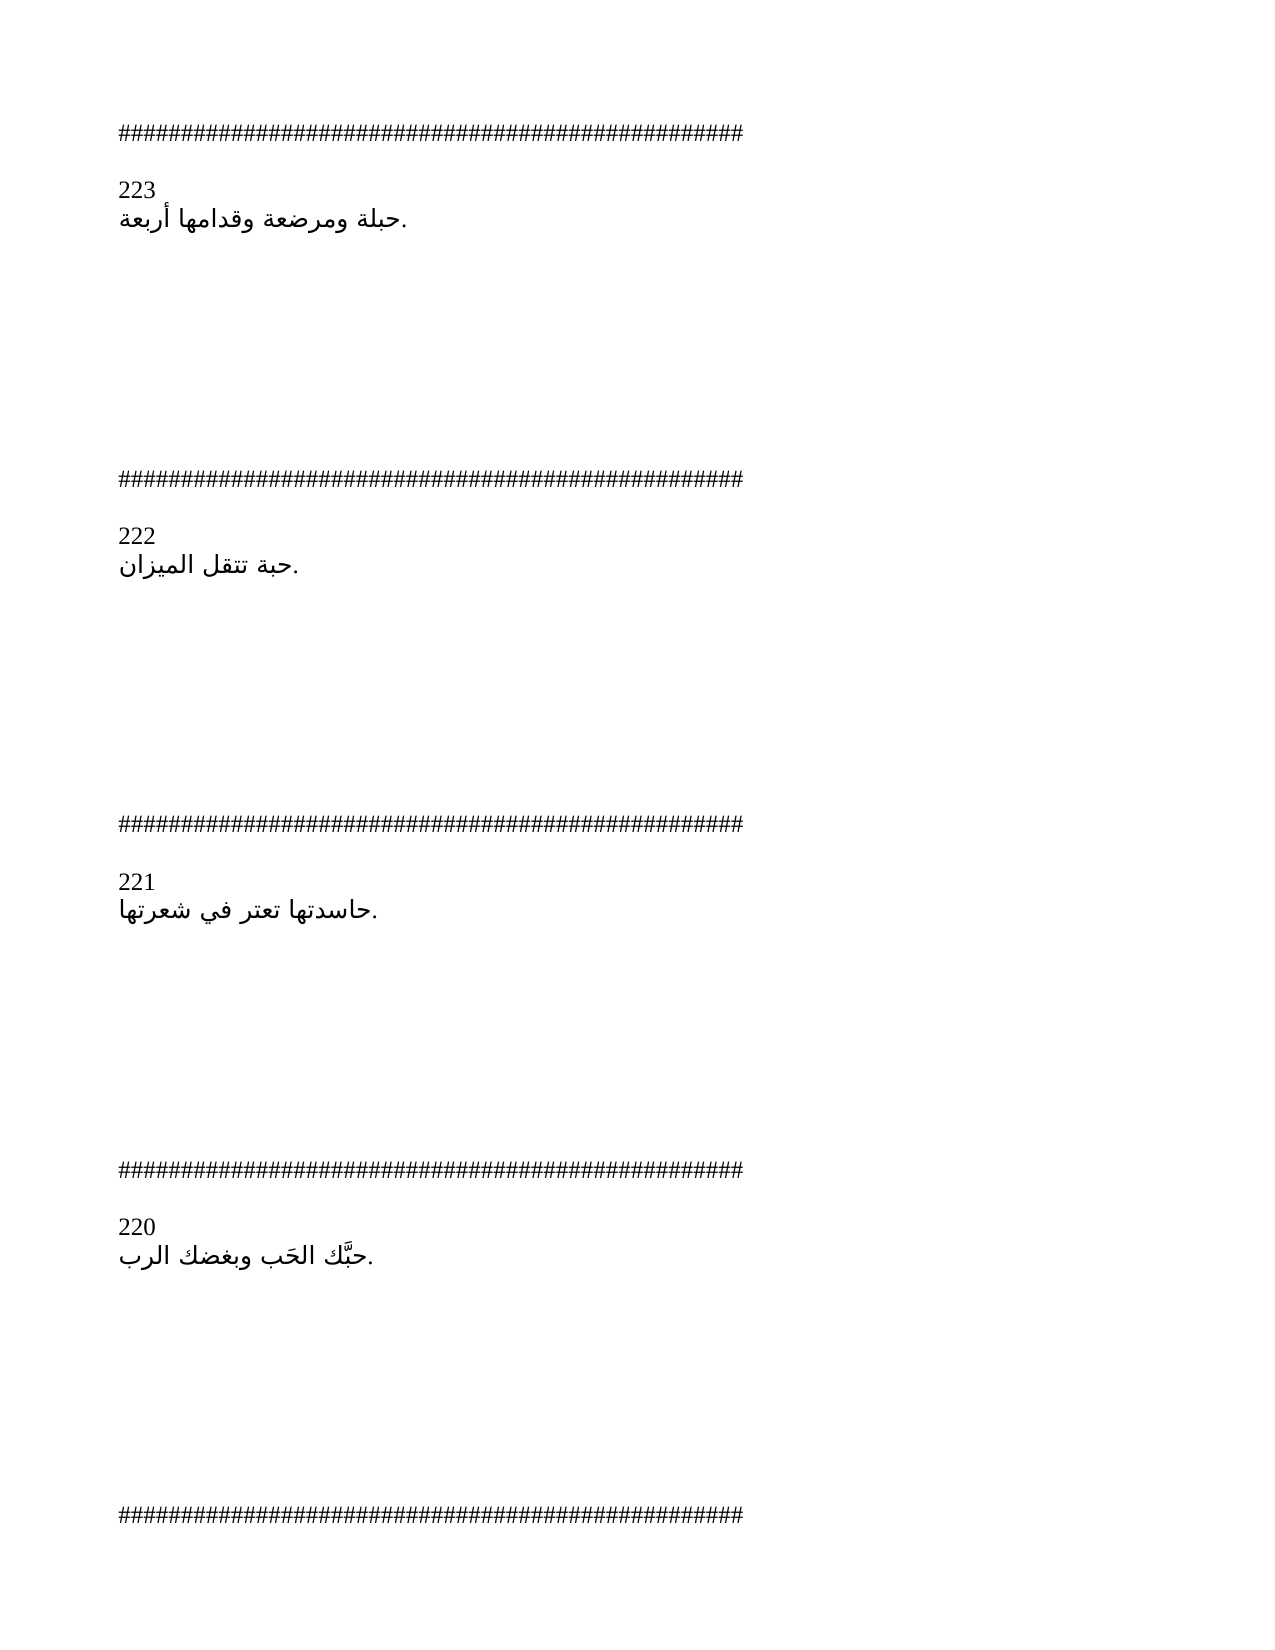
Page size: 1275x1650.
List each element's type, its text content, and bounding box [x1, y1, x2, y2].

text حاسدتها تعتر في شعرتها. [118, 895, 1157, 925]
text 222 [118, 521, 1157, 550]
text ################################################## [118, 1155, 1157, 1183]
text ################################################## [118, 809, 1157, 838]
text ################################################## [118, 1500, 1157, 1529]
text حبَّك الحَب وبغضك الرب. [118, 1241, 1157, 1270]
text 221 [118, 867, 1157, 895]
text ################################################## [118, 464, 1157, 492]
text 223 [118, 176, 1157, 204]
text حبة تتقل الميزان. [118, 550, 1157, 579]
text ################################################## [118, 118, 1157, 147]
text 220 [118, 1212, 1157, 1241]
text حبلة ومرضعة وقدامها أربعة. [118, 204, 1157, 234]
